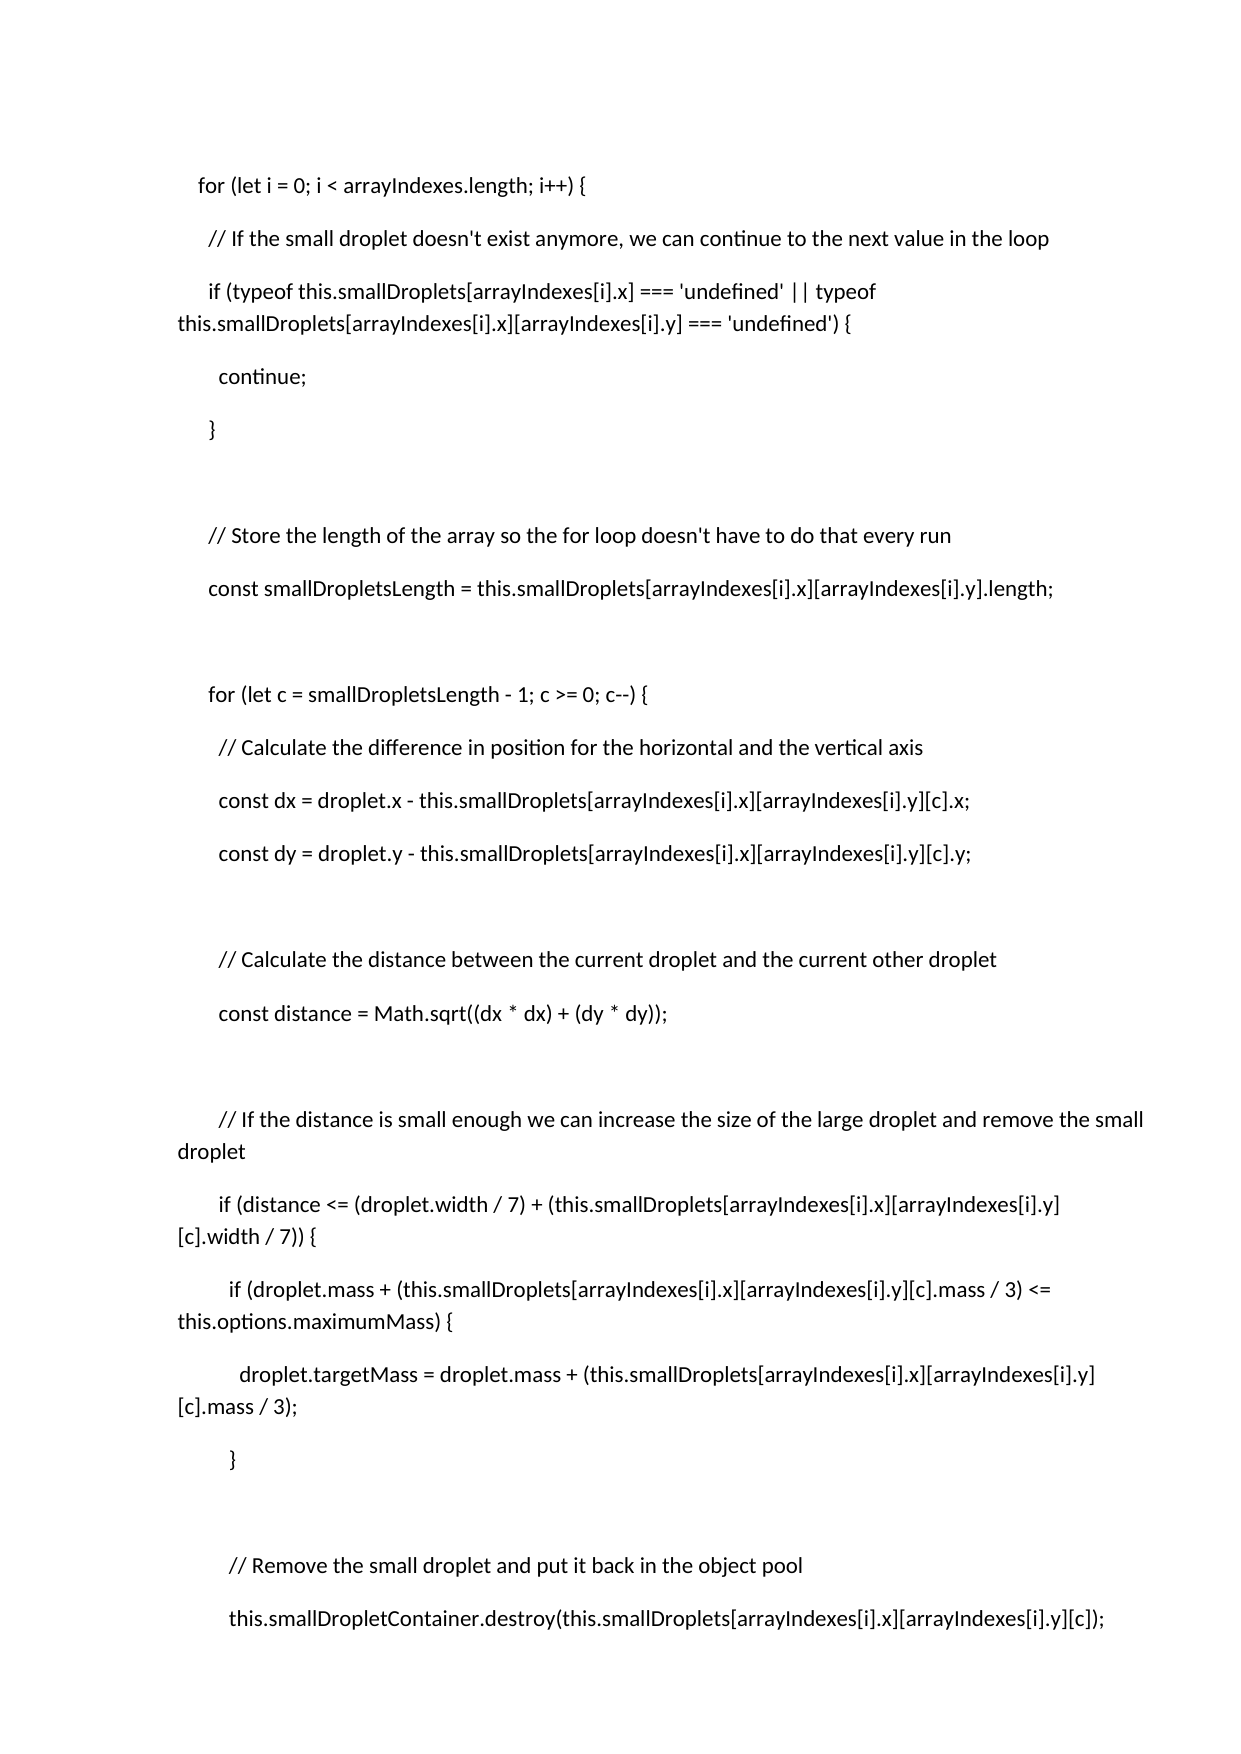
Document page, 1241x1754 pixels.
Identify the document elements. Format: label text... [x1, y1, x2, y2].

text droplet.targetMass = droplet.mass + (this.smallDroplets[arrayIndexes[i].x][arrayIndexes[i].y][c].mass / 3); [177, 1360, 1152, 1421]
text const dy = droplet.y - this.smallDroplets[arrayIndexes[i].x][arrayIndexes[i].y][c].y; [177, 839, 1152, 868]
text for (let c = smallDropletsLength - 1; c >= 0; c--) { [177, 681, 1152, 708]
text if (typeof this.smallDroplets[arrayIndexes[i].x] === 'undefined' || typeof this.smallDroplets[arrayIndexes[i].x][arrayIndexes[i].y] === 'undefined') { [177, 277, 1152, 337]
text // Calculate the distance between the current droplet and the current other droplet [177, 946, 1152, 974]
text const distance = Math.sqrt((dx * dx) + (dy * dy)); [177, 999, 1152, 1027]
text const smallDropletsLength = this.smallDroplets[arrayIndexes[i].x][arrayIndexes[i].y].length; [177, 574, 1152, 602]
text this.smallDropletContainer.destroy(this.smallDroplets[arrayIndexes[i].x][arrayIndexes[i].y][c]); [177, 1604, 1152, 1633]
text } [177, 1446, 1152, 1473]
text // Store the length of the array so the for loop doesn't have to do that every run [177, 521, 1152, 549]
text // If the distance is small enough we can increase the size of the large droplet and remove the small droplet [177, 1105, 1152, 1165]
text // If the small droplet doesn't exist anymore, we can continue to the next value in the loop [177, 224, 1152, 252]
text continue; [177, 362, 1152, 390]
text if (distance <= (droplet.width / 7) + (this.smallDroplets[arrayIndexes[i].x][arrayIndexes[i].y][c].width / 7)) { [177, 1190, 1152, 1250]
text if (droplet.mass + (this.smallDroplets[arrayIndexes[i].x][arrayIndexes[i].y][c].mass / 3) <= this.options.maximumMass) { [177, 1275, 1152, 1335]
text // Calculate the difference in position for the horizontal and the vertical axis [177, 733, 1152, 762]
text const dx = droplet.x - this.smallDroplets[arrayIndexes[i].x][arrayIndexes[i].y][c].x; [177, 787, 1152, 814]
text } [177, 415, 1152, 443]
text for (let i = 0; i < arrayIndexes.length; i++) { [177, 171, 1152, 199]
text // Remove the small droplet and put it back in the object pool [177, 1552, 1152, 1579]
